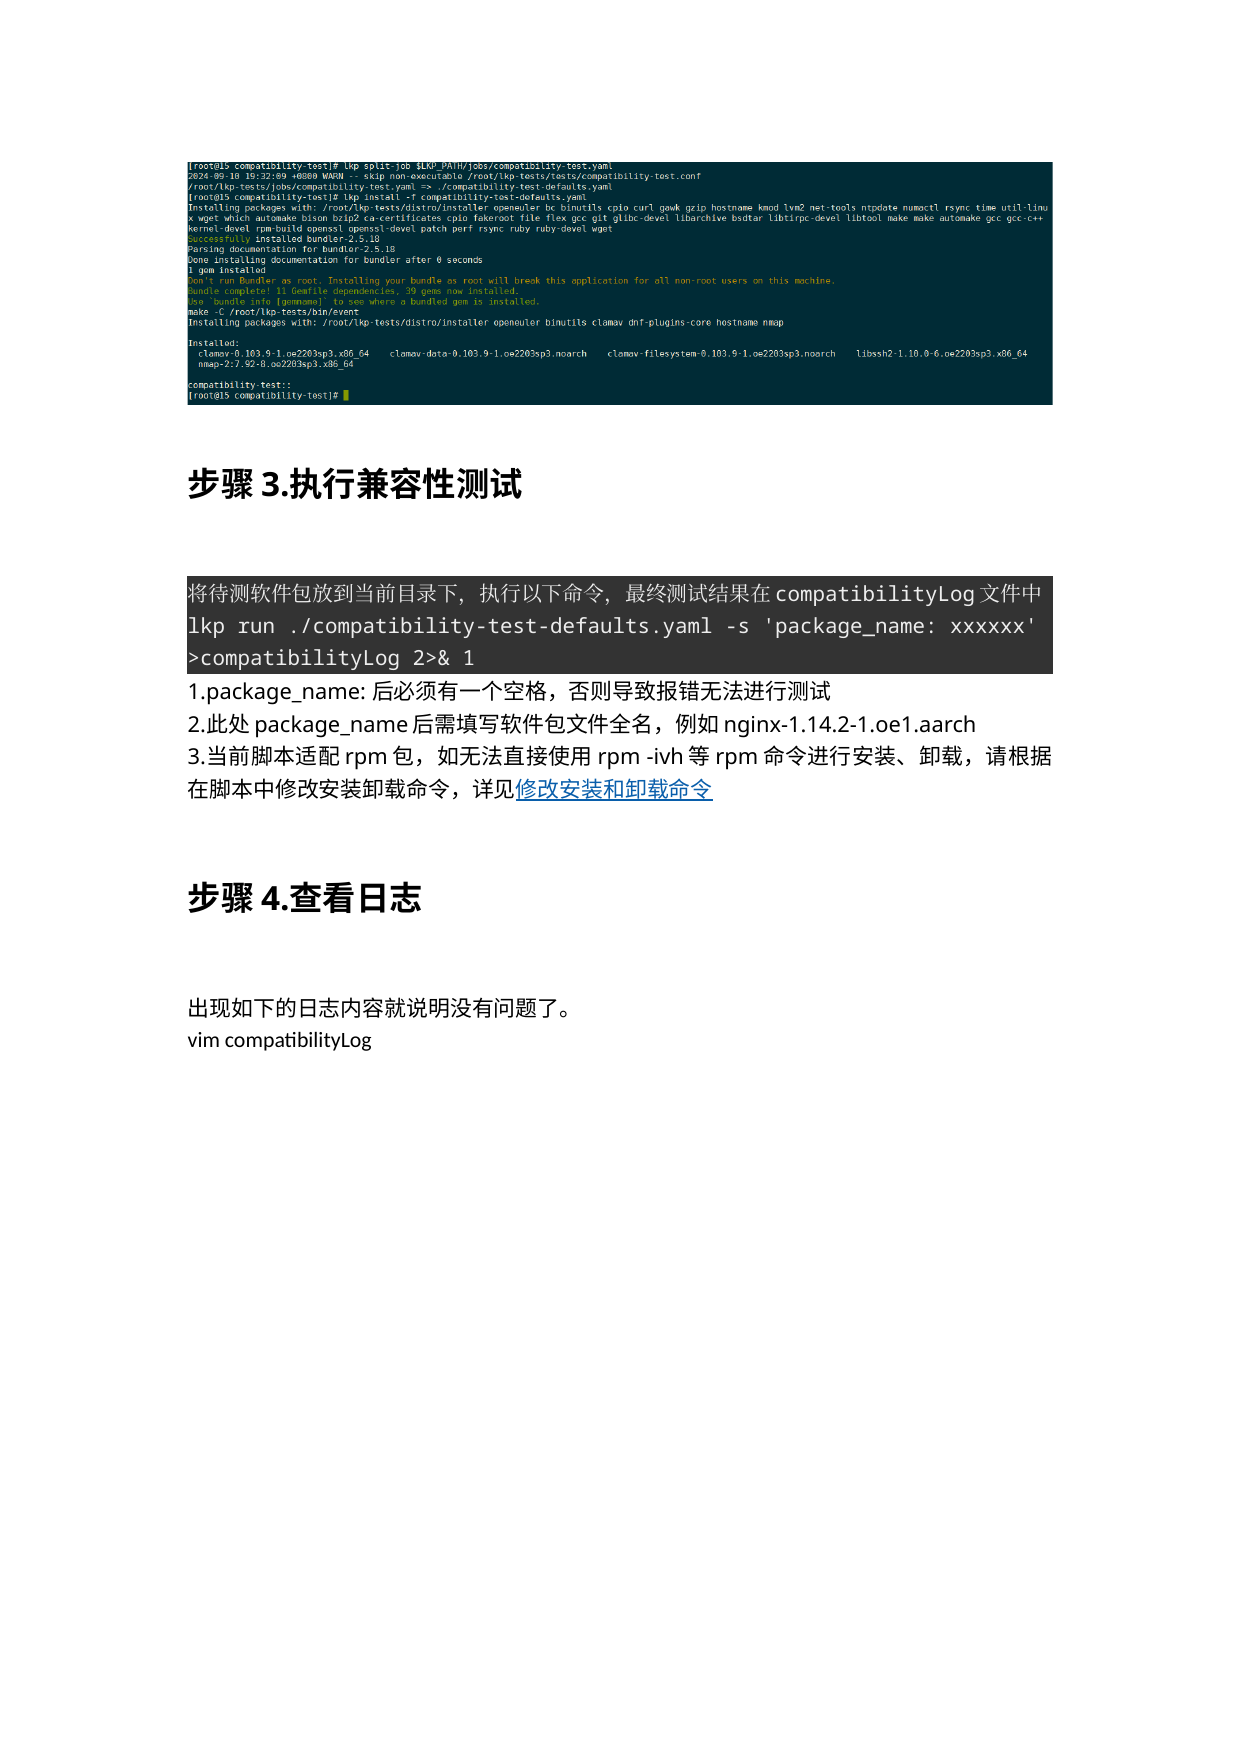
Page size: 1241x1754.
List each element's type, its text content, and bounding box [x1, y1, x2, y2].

text 将待测软件包放到当前目录下，执行以下命令，最终测试结果在compatibilityLog文件中 [187, 576, 1053, 609]
text 3.当前脚本适配rpm包，如无法直接使用rpm -ivh等rpm命令进行安装、卸载，请根据在脚本中修改安装卸载命令，详见修改安装和卸载命令 [187, 739, 1053, 804]
text lkp run ./compatibility-test-defaults.yaml -s 'package_name: xxxxxx' >compatibilityLog 2>& 1 [187, 609, 1053, 674]
text 1.package_name: 后必须有一个空格，否则导致报错无法进行测试 [187, 674, 1053, 706]
subtitle 步骤3.执行兼容性测试 [187, 449, 1053, 514]
text vim compatibilityLog [187, 1023, 1053, 1056]
text 出现如下的日志内容就说明没有问题了。 [187, 991, 1053, 1023]
subtitle 步骤4.查看日志 [187, 863, 1053, 928]
text 2.此处package_name后需填写软件包文件全名，例如nginx-1.14.2-1.oe1.aarch [187, 706, 1053, 739]
